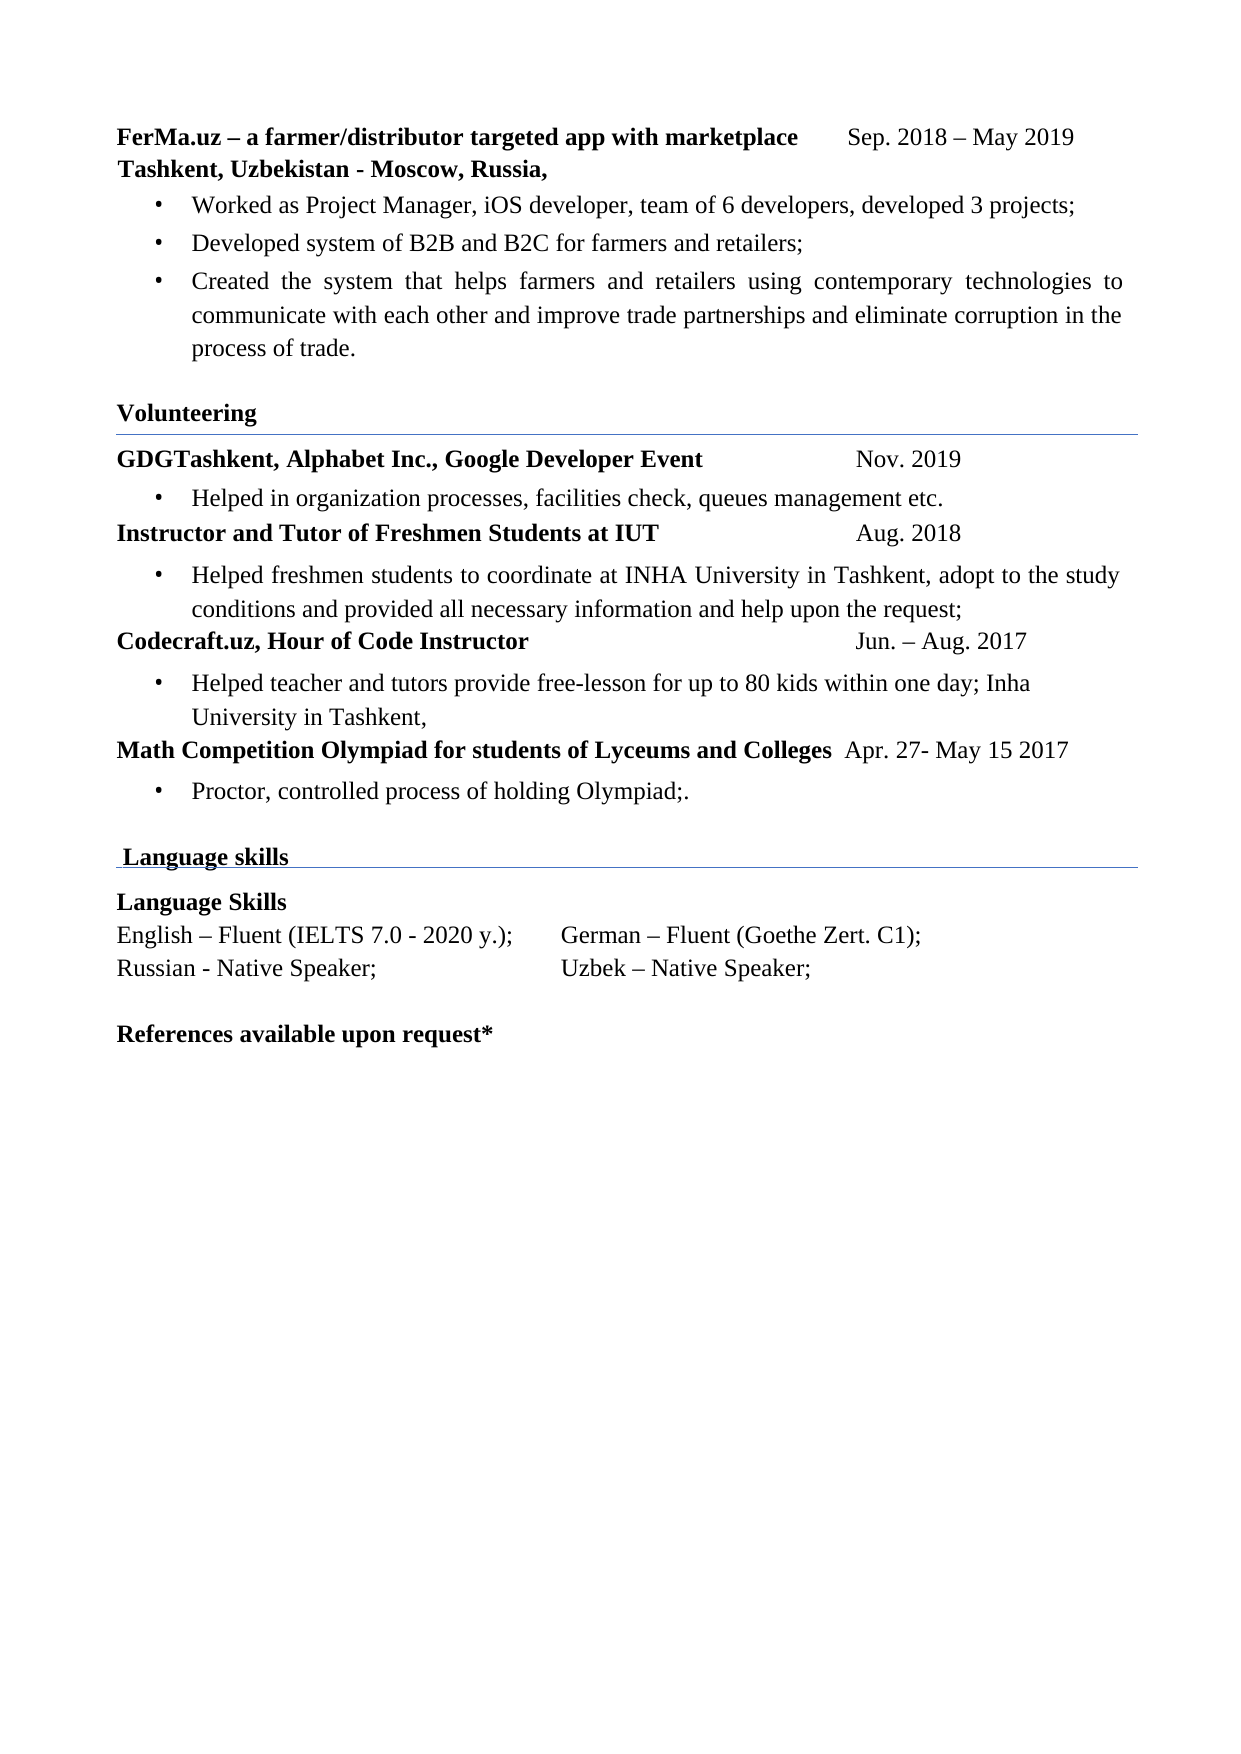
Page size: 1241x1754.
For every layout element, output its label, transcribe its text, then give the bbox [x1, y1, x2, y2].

list Proctor, controlled process of holding Olympiad;. [154, 772, 1151, 806]
list Worked as Project Manager, iOS developer, team of 6 developers, developed 3 projects; [154, 187, 1151, 221]
subtitle Volunteering [116, 398, 1151, 427]
subtitle Language skills Language Skills [116, 868, 1138, 916]
text Codecraft.uz, Hour of Code Instructor Jun. – Aug. 2017 [116, 626, 1151, 655]
subtitle Instructor and Tutor of Freshmen Students at IUT Aug. 2018 [116, 518, 1151, 547]
list Developed system of B2B and B2C for farmers and retailers; [154, 225, 1151, 259]
subtitle References available upon request* [116, 1019, 1151, 1047]
list Helped teacher and tutors provide free-lesson for up to 80 kids within one day; Inha University in Tashkent, [154, 664, 1123, 731]
subtitle Language skills Language Skills [116, 824, 1138, 867]
text FerMa.uz – a farmer/distributor targeted app with marketplace Sep. 2018 – May 2019 [116, 122, 1151, 150]
text English – Fluent (IELTS 7.0 - 2020 y.); German – Fluent (Goethe Zert. C1); Russian - Native Speaker; Uzbek – Native Speaker; [116, 920, 922, 982]
text GDGTashkent, Alphabet Inc., Google Developer Event Nov. 2019 [116, 434, 1151, 472]
list Helped freshmen students to coordinate at INHA University in Tashkent, adopt to the study conditions and provided all necessary information and help upon the request; [154, 556, 1123, 623]
text Math Competition Olympiad for students of Lyceums and Colleges Apr. 27- May 15 2017 [116, 735, 1151, 764]
list Created the system that helps farmers and retailers using contemporary technologies to communicate with each other and improve trade partnerships and eliminate corruption in the process of trade. [154, 263, 1123, 362]
list Helped in organization processes, facilities check, queues management etc. [154, 480, 1151, 514]
subtitle Tashkent, Uzbekistan - Moscow, Russia, [117, 154, 1151, 183]
